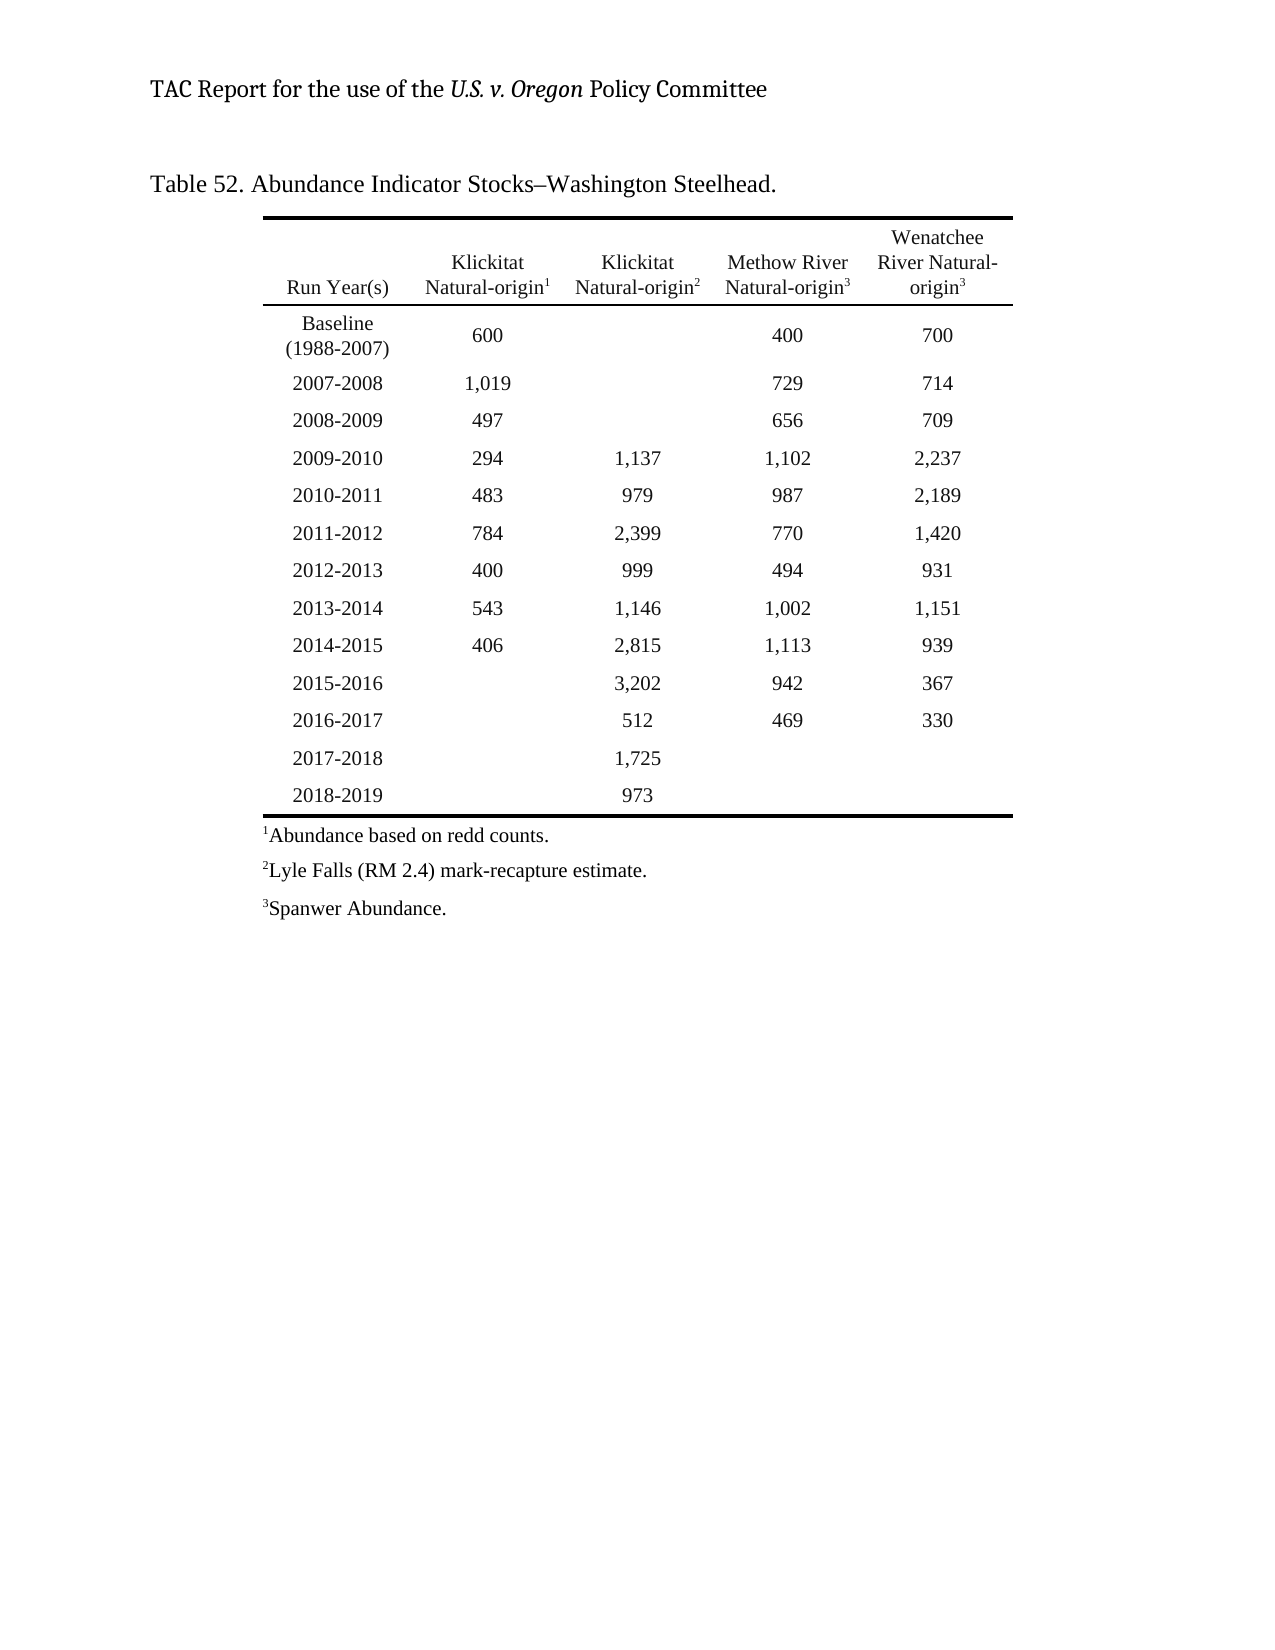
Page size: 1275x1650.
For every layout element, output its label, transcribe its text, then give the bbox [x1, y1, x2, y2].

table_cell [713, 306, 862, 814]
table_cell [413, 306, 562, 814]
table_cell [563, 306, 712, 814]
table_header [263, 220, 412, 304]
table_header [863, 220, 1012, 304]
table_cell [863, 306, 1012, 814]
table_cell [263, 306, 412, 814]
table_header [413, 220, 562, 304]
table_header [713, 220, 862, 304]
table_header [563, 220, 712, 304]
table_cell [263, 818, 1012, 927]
text Table . Abundance Indicator Stocks–Washington Steelhead. [150, 169, 1125, 197]
